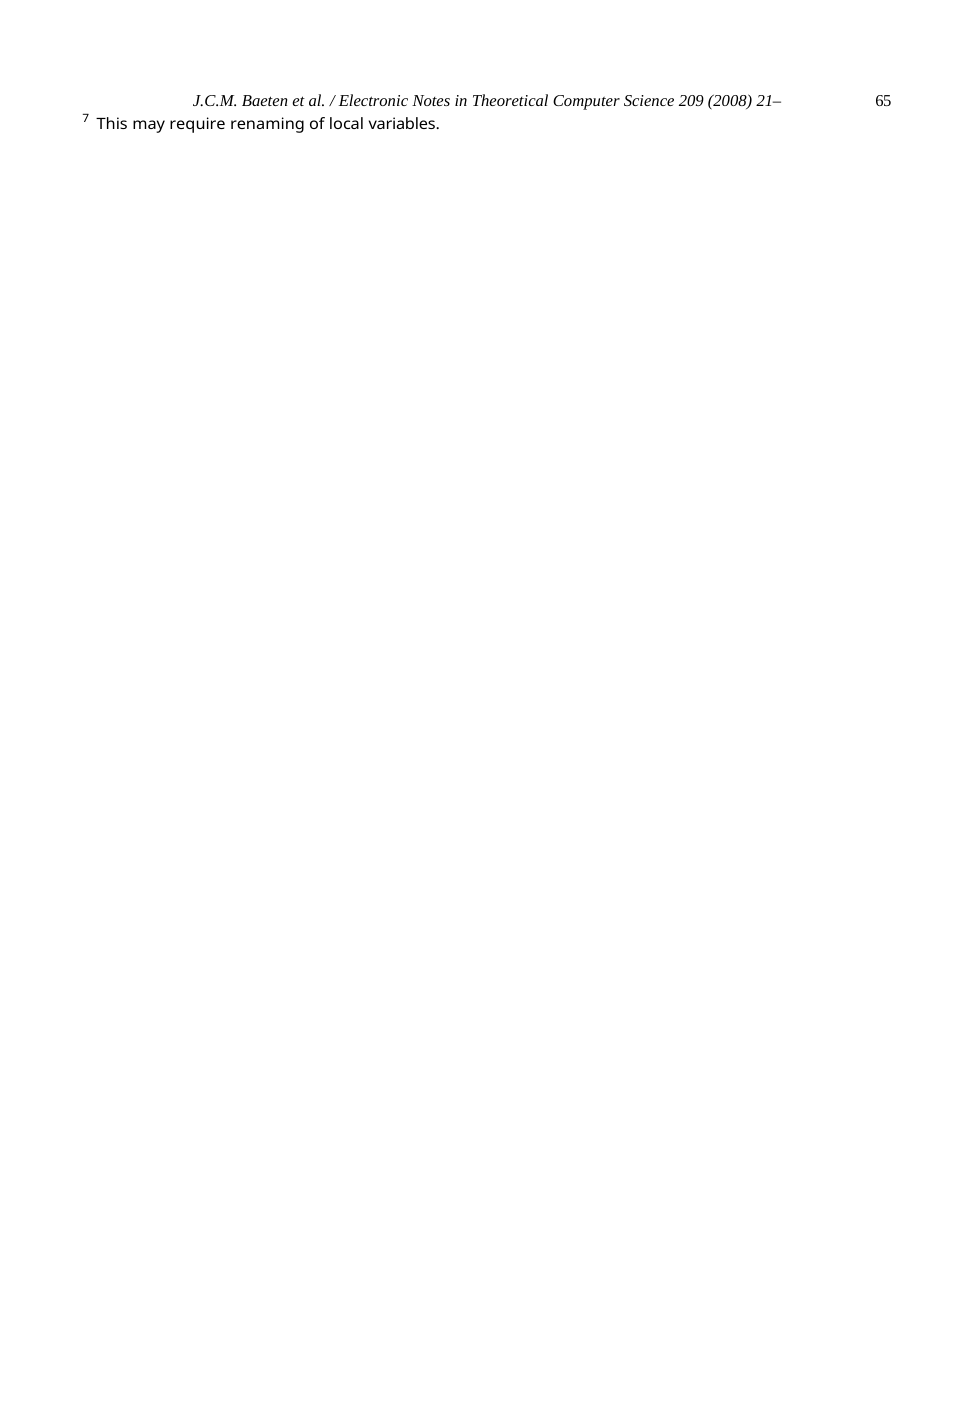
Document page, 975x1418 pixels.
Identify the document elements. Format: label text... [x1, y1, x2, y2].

text 7 This may require renaming of local variables. [82, 110, 912, 134]
